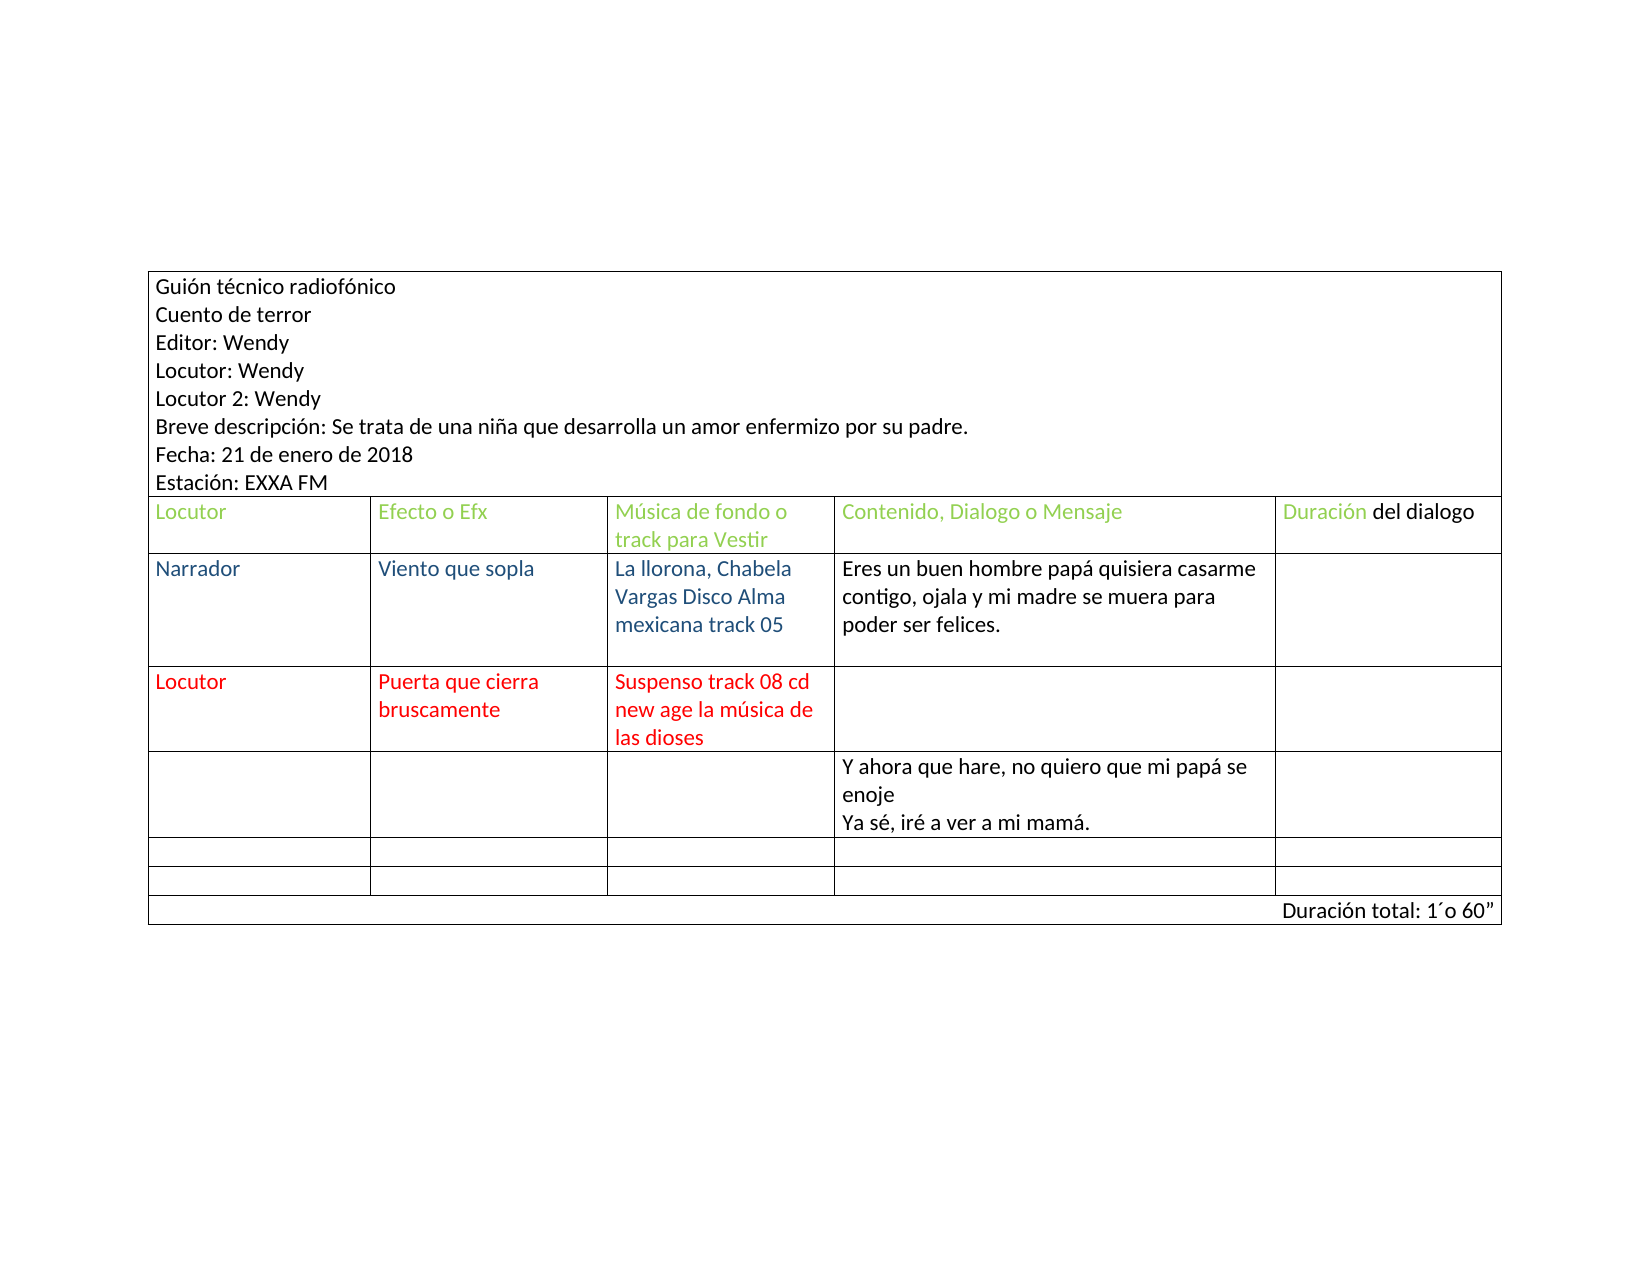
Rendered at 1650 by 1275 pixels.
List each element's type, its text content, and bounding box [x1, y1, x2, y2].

table_cell Narrador [149, 554, 370, 666]
table_cell [1276, 554, 1501, 666]
table_cell Contenido, Dialogo o Mensaje [835, 497, 1275, 553]
table_cell [835, 867, 1275, 895]
table_cell [371, 838, 607, 866]
table_cell [835, 838, 1275, 866]
table_cell [149, 867, 370, 895]
table_cell Eres un buen hombre papá quisiera casarme contigo, ojala y mi madre se muera para poder ser felices. [835, 554, 1275, 666]
table_cell Efecto o Efx [371, 497, 607, 553]
table_cell Duración total: 1´o 60” [149, 896, 1501, 924]
table_cell Suspenso track 08 cd new age la música de las dioses [608, 667, 834, 751]
table_cell Duración del dialogo [1276, 497, 1501, 553]
table_cell Música de fondo o track para Vestir [608, 497, 834, 553]
table_cell Puerta que cierra bruscamente [371, 667, 607, 751]
table_cell Locutor [149, 497, 370, 553]
table_cell [149, 752, 370, 837]
table_cell [1276, 867, 1501, 895]
table_cell [1276, 667, 1501, 751]
table_cell [1276, 838, 1501, 866]
table_header Guión técnico radiofónico Cuento de terror Editor: Wendy Locutor: Wendy Locutor 2: Wendy Breve descripción: Se trata de una niña que desarrolla un amor enfermizo por su padre. Fecha: 21 de enero de 2018 Estación: EXXA FM [149, 272, 1501, 496]
table_cell Y ahora que hare, no quiero que mi papá se enoje Ya sé, iré a ver a mi mamá. [835, 752, 1275, 837]
table_cell Locutor [149, 667, 370, 751]
table_cell [149, 838, 370, 866]
table_cell [608, 838, 834, 866]
table_cell La llorona, Chabela Vargas Disco Alma mexicana track 05 [608, 554, 834, 666]
table_cell [608, 752, 834, 837]
table_cell [835, 667, 1275, 751]
table_cell [371, 752, 607, 837]
table_cell [1276, 752, 1501, 837]
table_cell Viento que sopla [371, 554, 607, 666]
table_cell [371, 867, 607, 895]
table_cell [608, 867, 834, 895]
